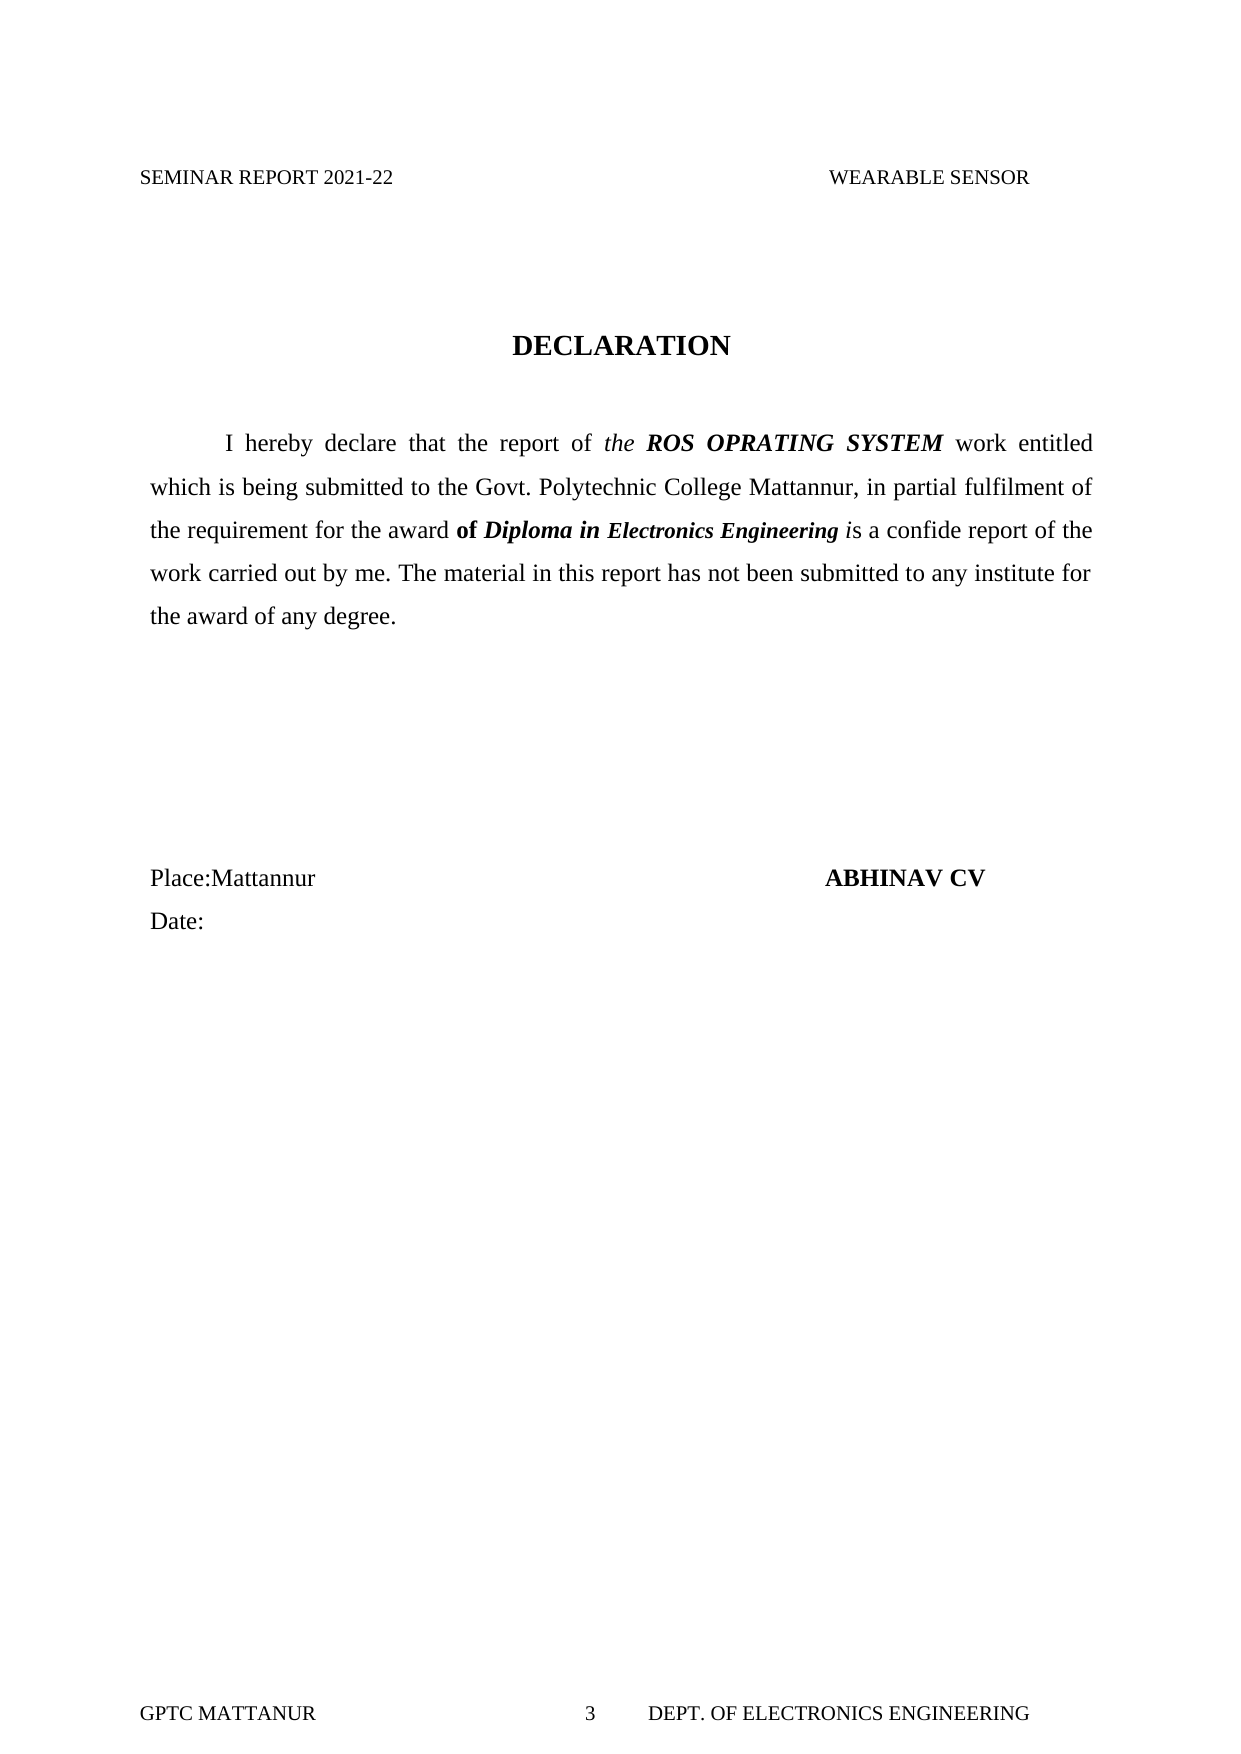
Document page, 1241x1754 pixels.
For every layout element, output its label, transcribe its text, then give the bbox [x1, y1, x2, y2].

text Place:Mattannur ABHINAV CV [150, 863, 1105, 892]
text DECLARATION [465, 328, 777, 362]
text Date: [150, 906, 1105, 935]
text I hereby declare that the report of the ROS OPRATING SYSTEM work entitled which is being submitted to the Govt. Polytechnic College Mattannur, in partial fulfilment of the requirement for the award of Diploma in Electronics Engineering is a confide report of the work carried out by me. The material in this report has not been submitted to any institute for the award of any degree. [150, 428, 1093, 630]
